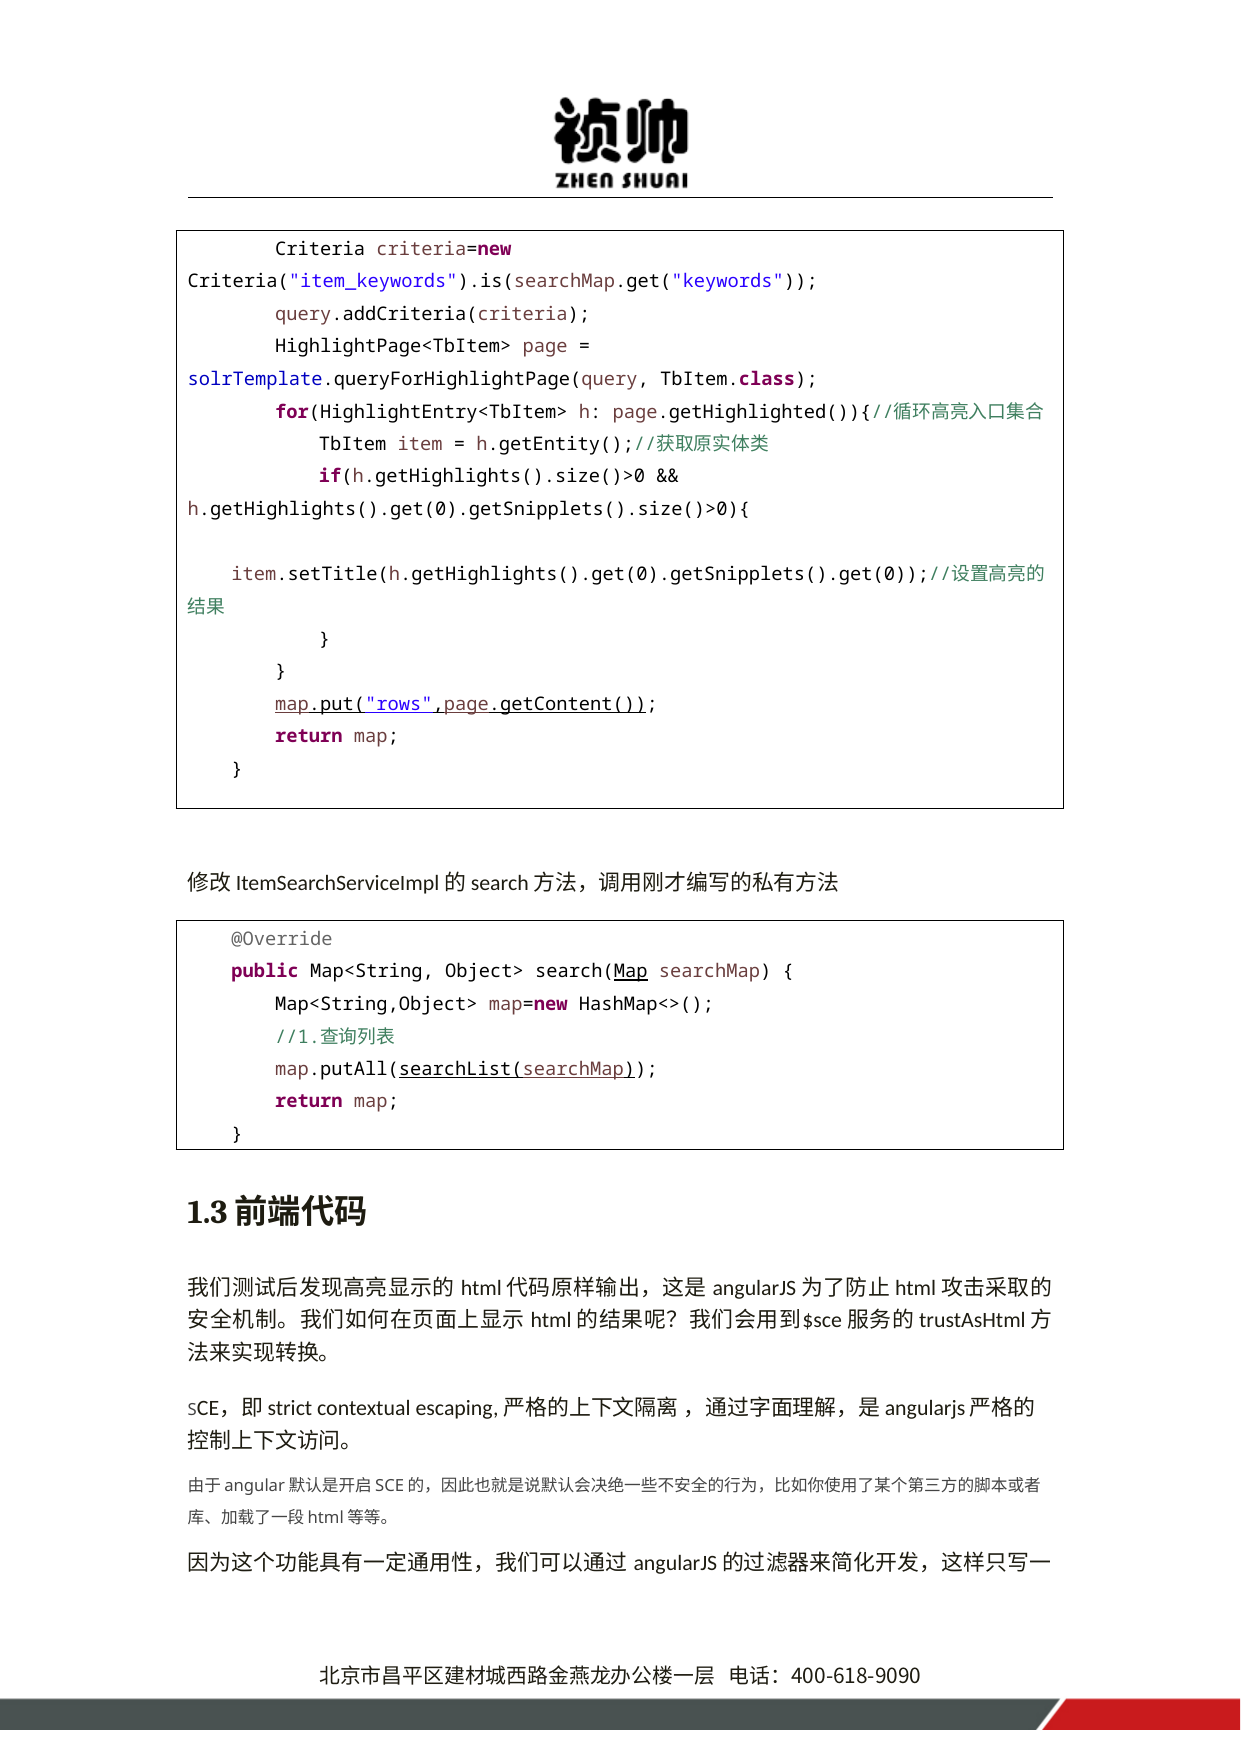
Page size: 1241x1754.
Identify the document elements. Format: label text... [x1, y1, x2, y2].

text 我们测试后发现高亮显示的html代码原样输出，这是angularJS为了防止html攻击采取的安全机制。我们如何在页面上显示html的结果呢？我们会用到$sce服务的trustAsHtml方法来实现转换。 [187, 1269, 1053, 1367]
picture [543, 88, 697, 195]
text 修改ItemSearchServiceImpl 的search方法，调用刚才编写的私有方法 [187, 864, 1053, 897]
text 由于angular默认是开启SCE的，因此也就是说默认会决绝一些不安全的行为，比如你使用了某个第三方的脚本或者库、加载了一段html等等。 [187, 1467, 1053, 1532]
picture [0, 1639, 1241, 1730]
text SCE，即strict contextual escaping, 严格的上下文隔离 ，通过字面理解，是angularjs严格的控制上下文访问。 [187, 1390, 1053, 1455]
subtitle 1.3前端代码 [187, 1177, 1053, 1242]
text 因为这个功能具有一定通用性，我们可以通过angularJS的过滤器来简化开发，这样只写一次，调用的时候就非常方便了，看代码： [187, 1545, 1053, 1577]
table_header @Override public Map<String, Object> search(Map searchMap) { Map<String,Object> map=new HashMap<>(); //1.查询列表 map.putAll(searchList(searchMap)); return map; } [177, 921, 1063, 1149]
